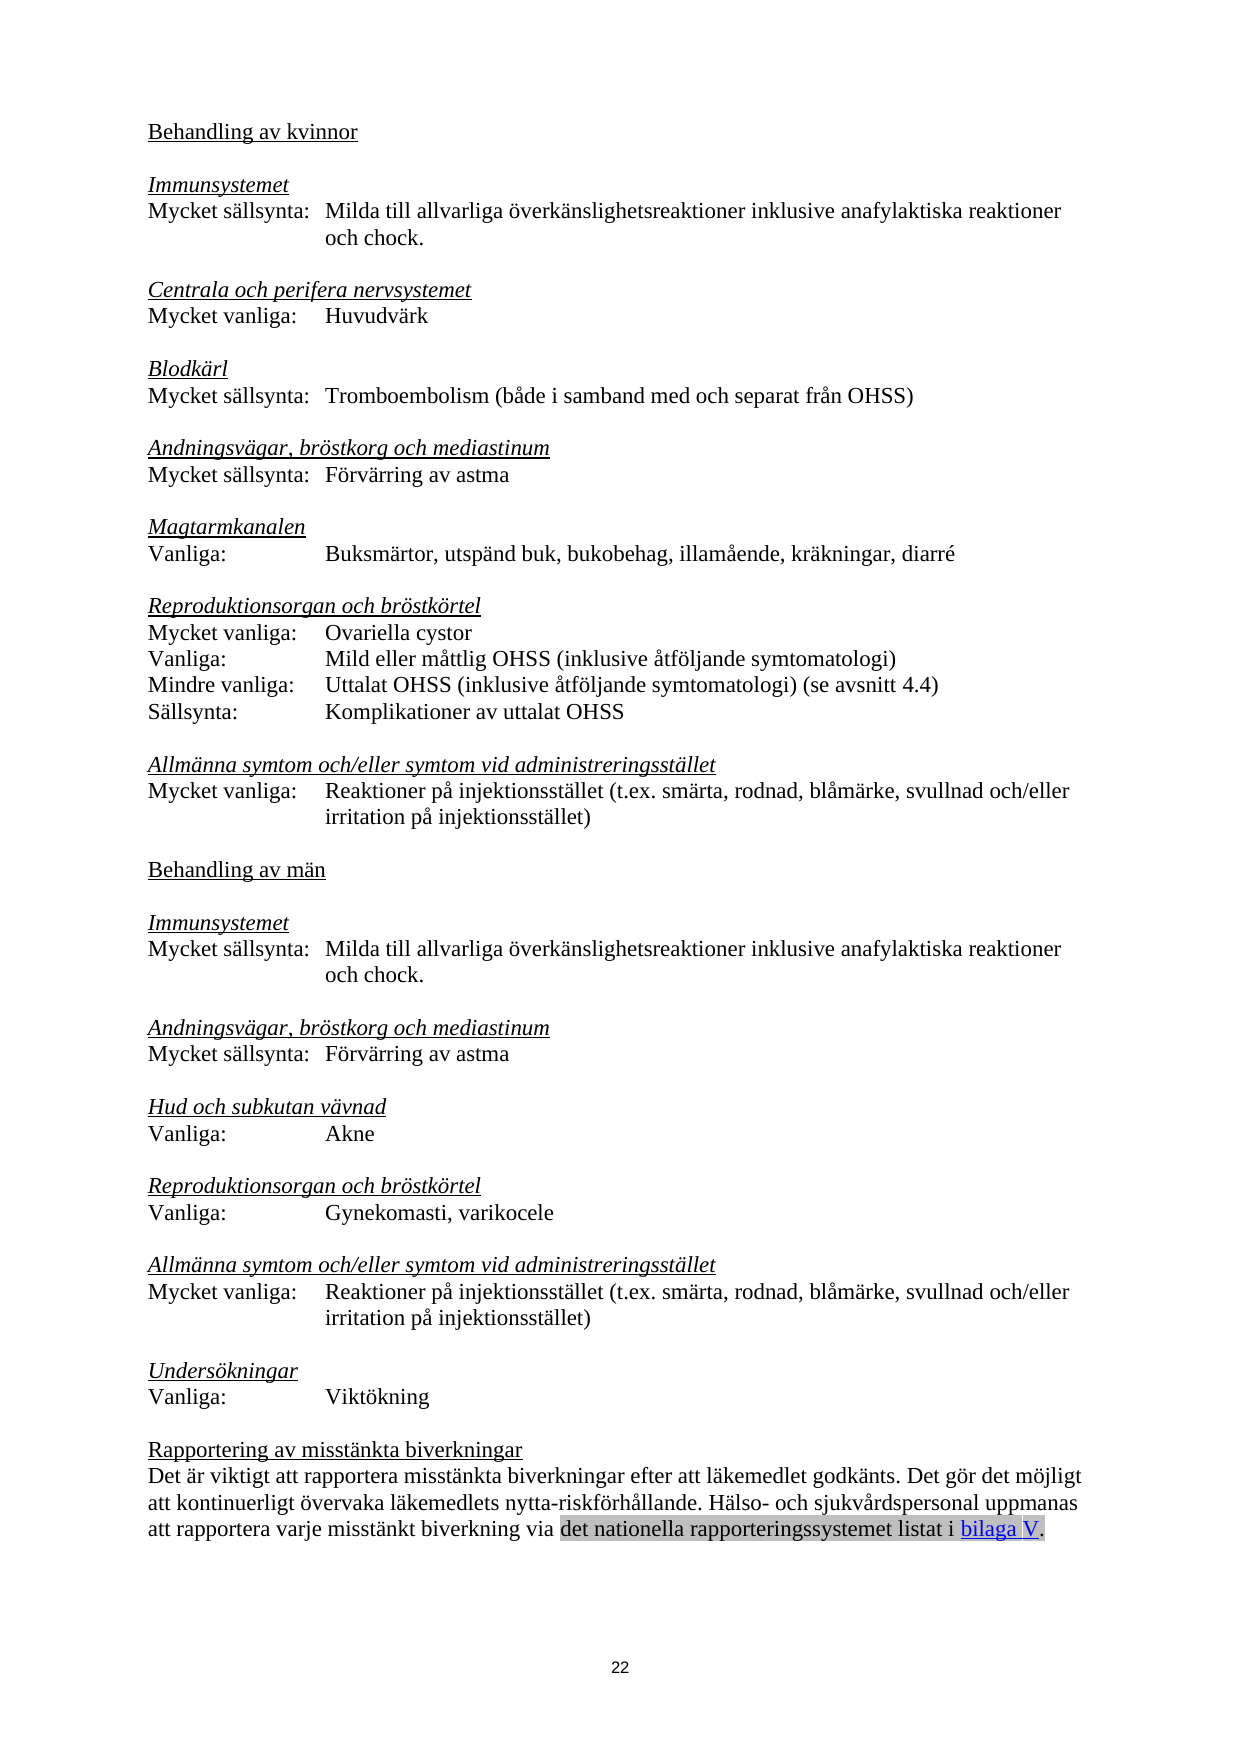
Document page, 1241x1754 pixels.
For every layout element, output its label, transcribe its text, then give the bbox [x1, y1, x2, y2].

text Mindre vanliga: Uttalat OHSS (inklusive åtföljande symtomatologi) (se avsnitt 4.4) [148, 672, 1092, 698]
text Mycket sällsynta: Milda till allvarliga överkänslighetsreaktioner inklusive anafylaktiska reaktioner och chock. [148, 197, 1092, 250]
text Immunsystemet [148, 171, 1092, 197]
text Mycket vanliga: Huvudvärk [148, 303, 1092, 329]
text Immunsystemet [148, 909, 1092, 935]
text Det är viktigt att rapportera misstänkta biverkningar efter att läkemedlet godkänts. Det gör det möjligt att kontinuerligt övervaka läkemedlets nytta-riskförhållande. Hälso- och sjukvårdspersonal uppmanas att rapportera varje misstänkt biverkning via det nationella rapporteringssystemet listat i bilaga V. [148, 1462, 1092, 1541]
text Mycket sällsynta: Förvärring av astma [148, 1041, 1092, 1067]
text Vanliga: Buksmärtor, utspänd buk, bukobehag, illamående, kräkningar, diarré [148, 540, 1092, 566]
text Rapportering av misstänkta biverkningar [148, 1436, 1092, 1462]
text Behandling av män [148, 856, 1092, 882]
text Vanliga: Akne [148, 1119, 1092, 1146]
text Sällsynta: Komplikationer av uttalat OHSS [148, 698, 1092, 724]
text Centrala och perifera nervsystemet [148, 276, 1092, 303]
text Vanliga: Viktökning [148, 1383, 1092, 1409]
text Vanliga: Gynekomasti, varikocele [148, 1199, 1092, 1225]
text Allmänna symtom och/eller symtom vid administreringsstället [148, 751, 1092, 777]
text Reproduktionsorgan och bröstkörtel [148, 1172, 1092, 1199]
text Mycket vanliga: Reaktioner på injektionsstället (t.ex. smärta, rodnad, blåmärke, svullnad och/eller irritation på injektionsstället) [148, 777, 1092, 830]
text Hud och subkutan vävnad [148, 1093, 1092, 1119]
text Mycket sällsynta: Milda till allvarliga överkänslighetsreaktioner inklusive anafylaktiska reaktioner och chock. [148, 935, 1092, 988]
text Reproduktionsorgan och bröstkörtel [148, 592, 1092, 619]
text Andningsvägar, bröstkorg och mediastinum [148, 434, 1092, 461]
text Undersökningar [148, 1357, 1092, 1383]
text Vanliga: Mild eller måttlig OHSS (inklusive åtföljande symtomatologi) [148, 645, 1092, 672]
text Andningsvägar, bröstkorg och mediastinum [148, 1014, 1092, 1041]
text Blodkärl [148, 355, 1092, 382]
text Magtarmkanalen [148, 513, 1092, 540]
text Mycket vanliga: Ovariella cystor [148, 619, 1092, 645]
text Allmänna symtom och/eller symtom vid administreringsstället [148, 1251, 1092, 1278]
text Mycket sällsynta: Tromboembolism (både i samband med och separat från OHSS) [148, 382, 1092, 408]
text Mycket vanliga: Reaktioner på injektionsstället (t.ex. smärta, rodnad, blåmärke, svullnad och/eller irritation på injektionsstället) [148, 1278, 1092, 1330]
text Behandling av kvinnor [148, 118, 1092, 144]
text Mycket sällsynta: Förvärring av astma [148, 461, 1092, 487]
